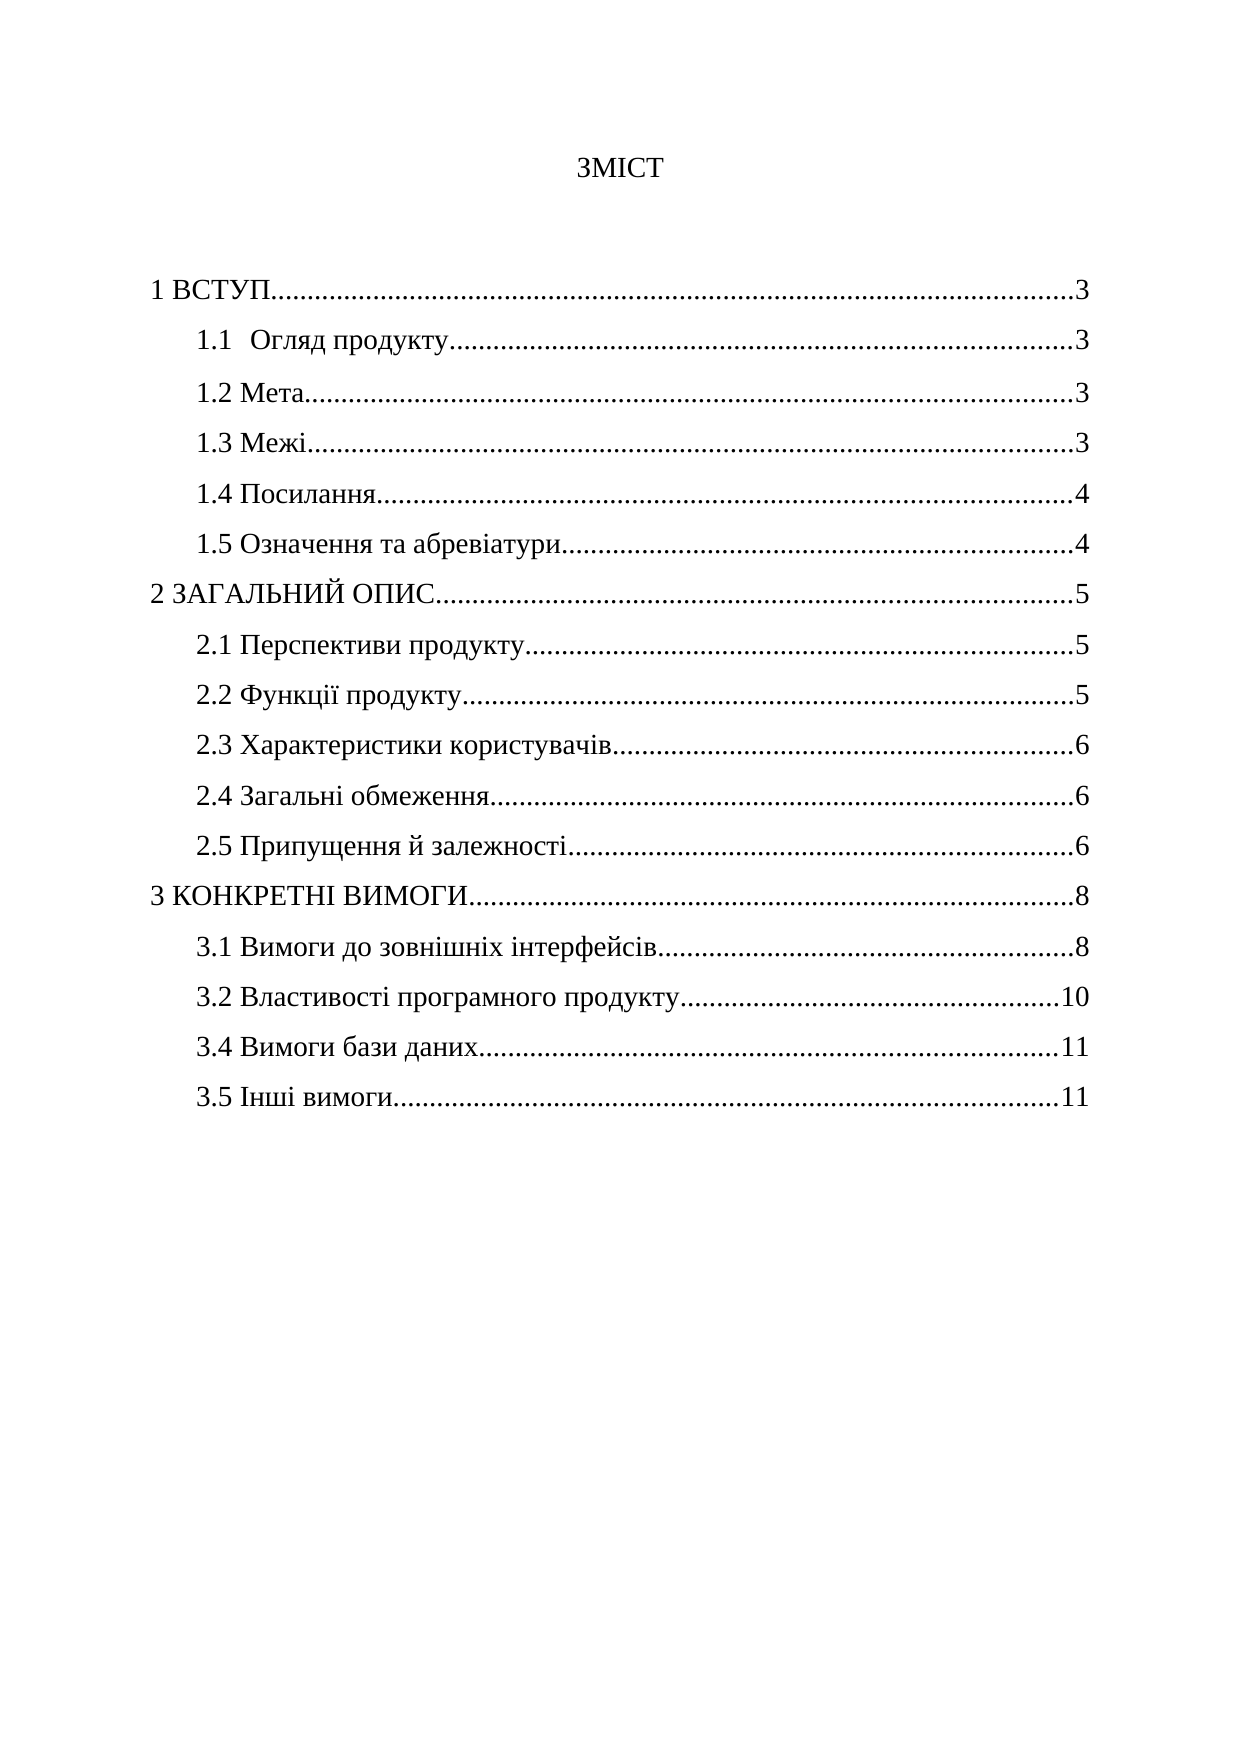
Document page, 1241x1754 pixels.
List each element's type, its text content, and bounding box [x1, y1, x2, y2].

text ЗМІСТ [150, 150, 1090, 183]
